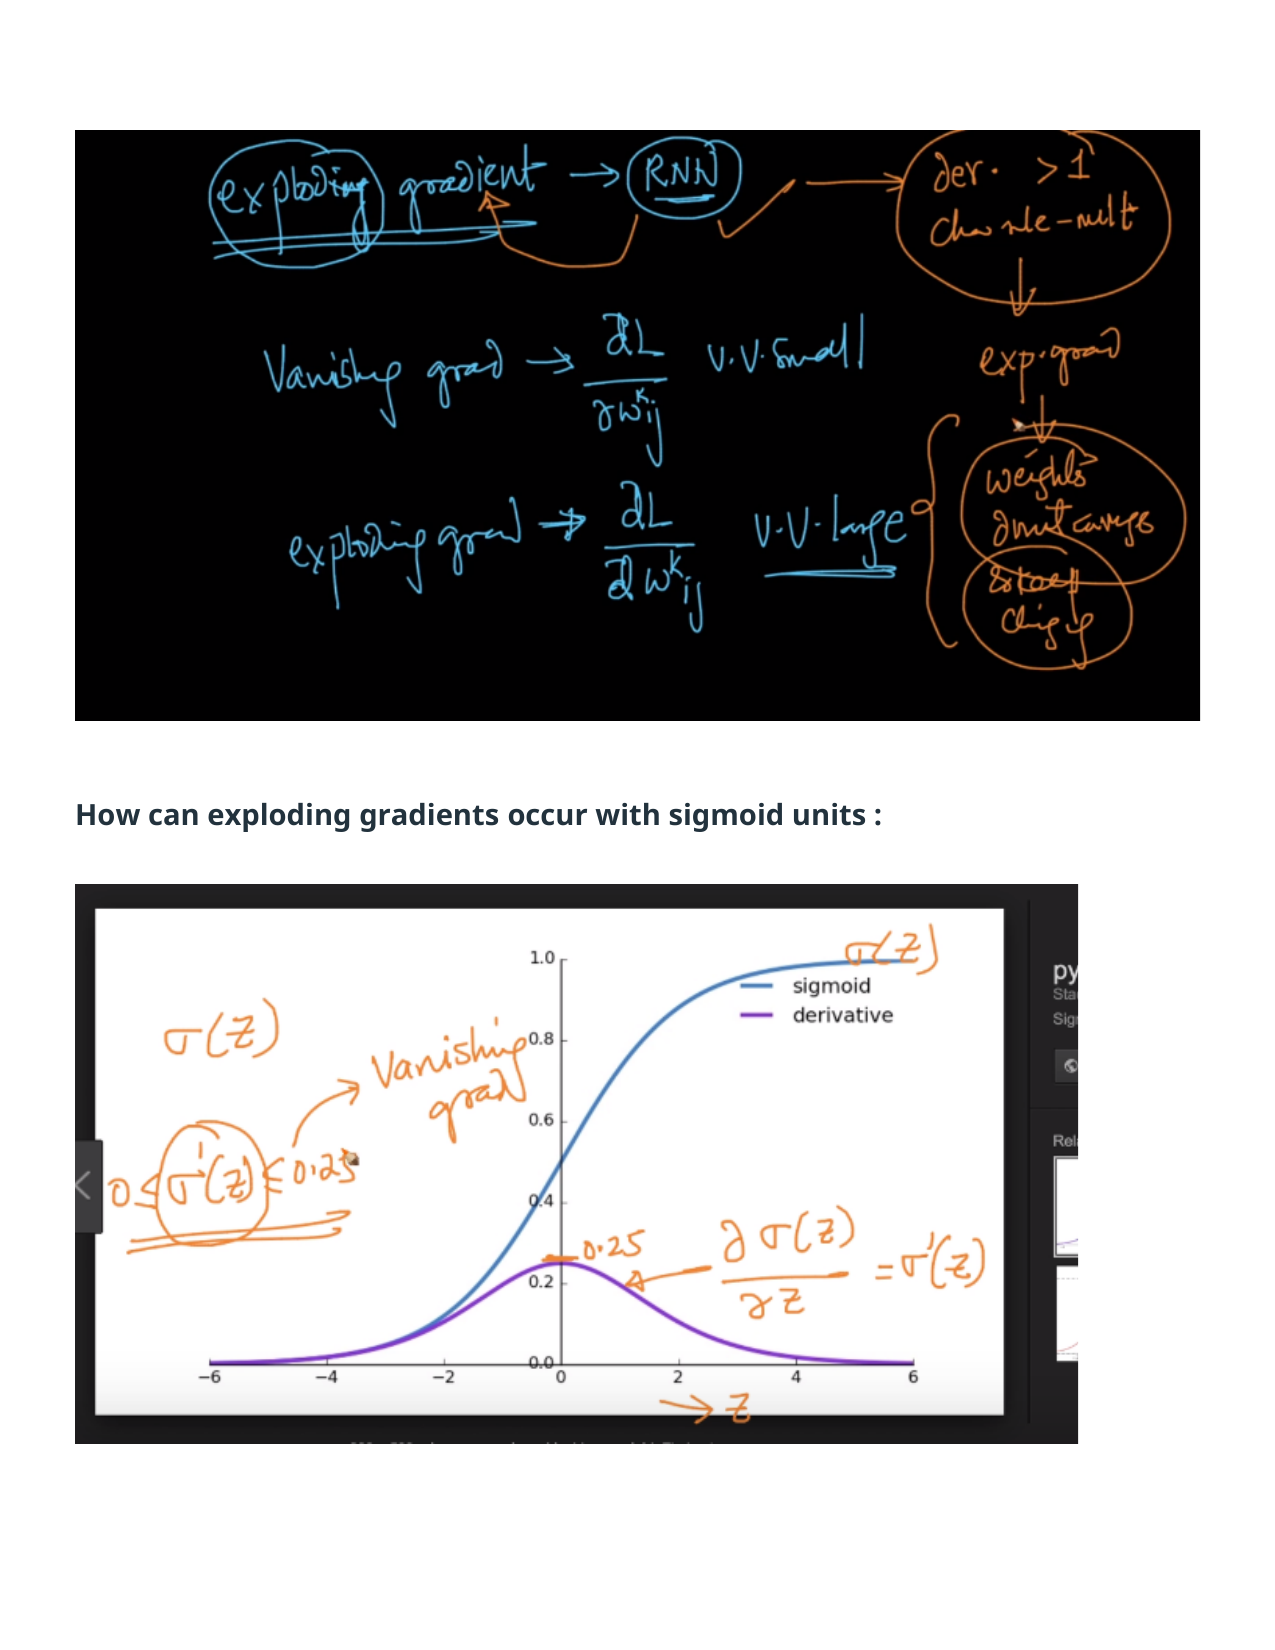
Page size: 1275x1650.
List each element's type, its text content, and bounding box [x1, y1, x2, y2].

subtitle How can exploding gradients occur with sigmoid units : [75, 795, 1200, 834]
picture [75, 130, 1200, 721]
picture [75, 884, 1079, 1444]
